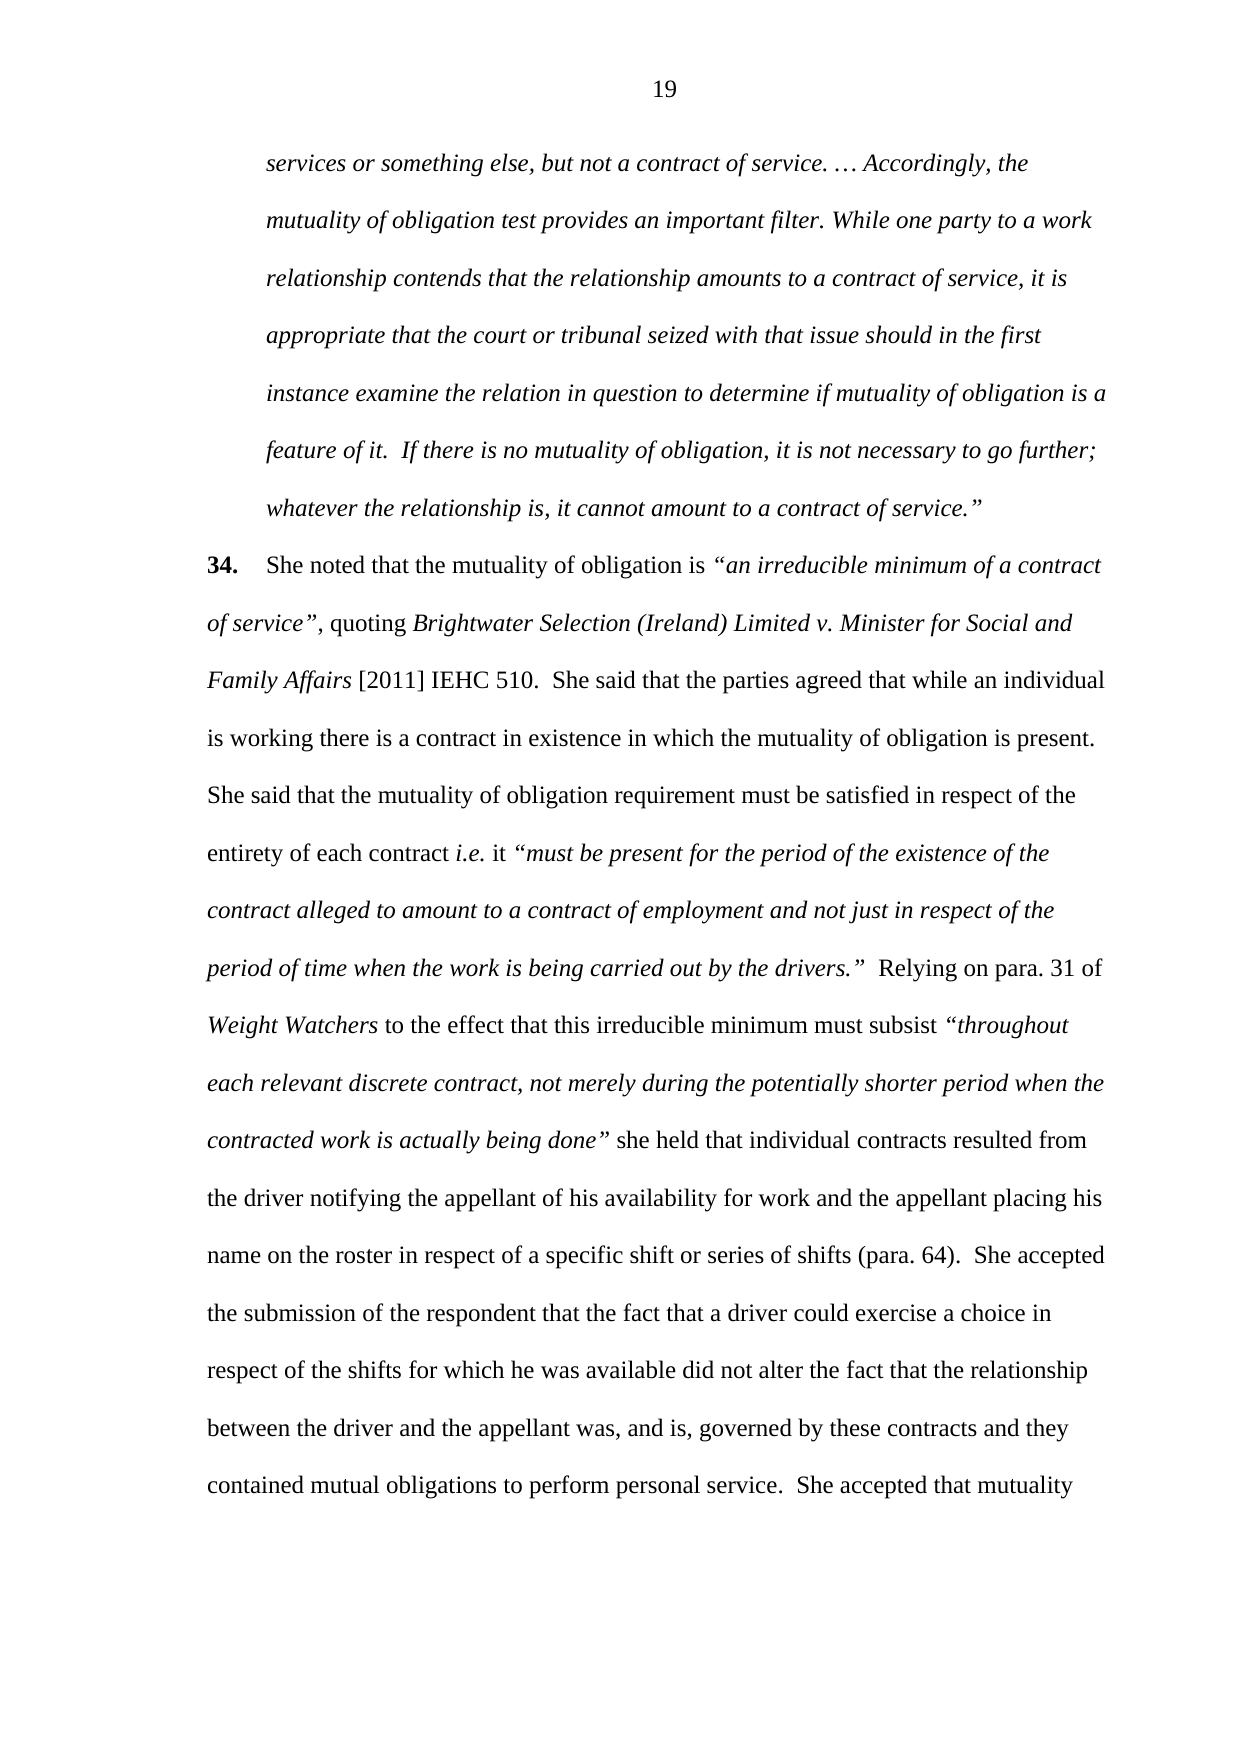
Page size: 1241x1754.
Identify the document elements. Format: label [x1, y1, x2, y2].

list [207, 550, 1122, 1499]
list [266, 148, 1122, 521]
